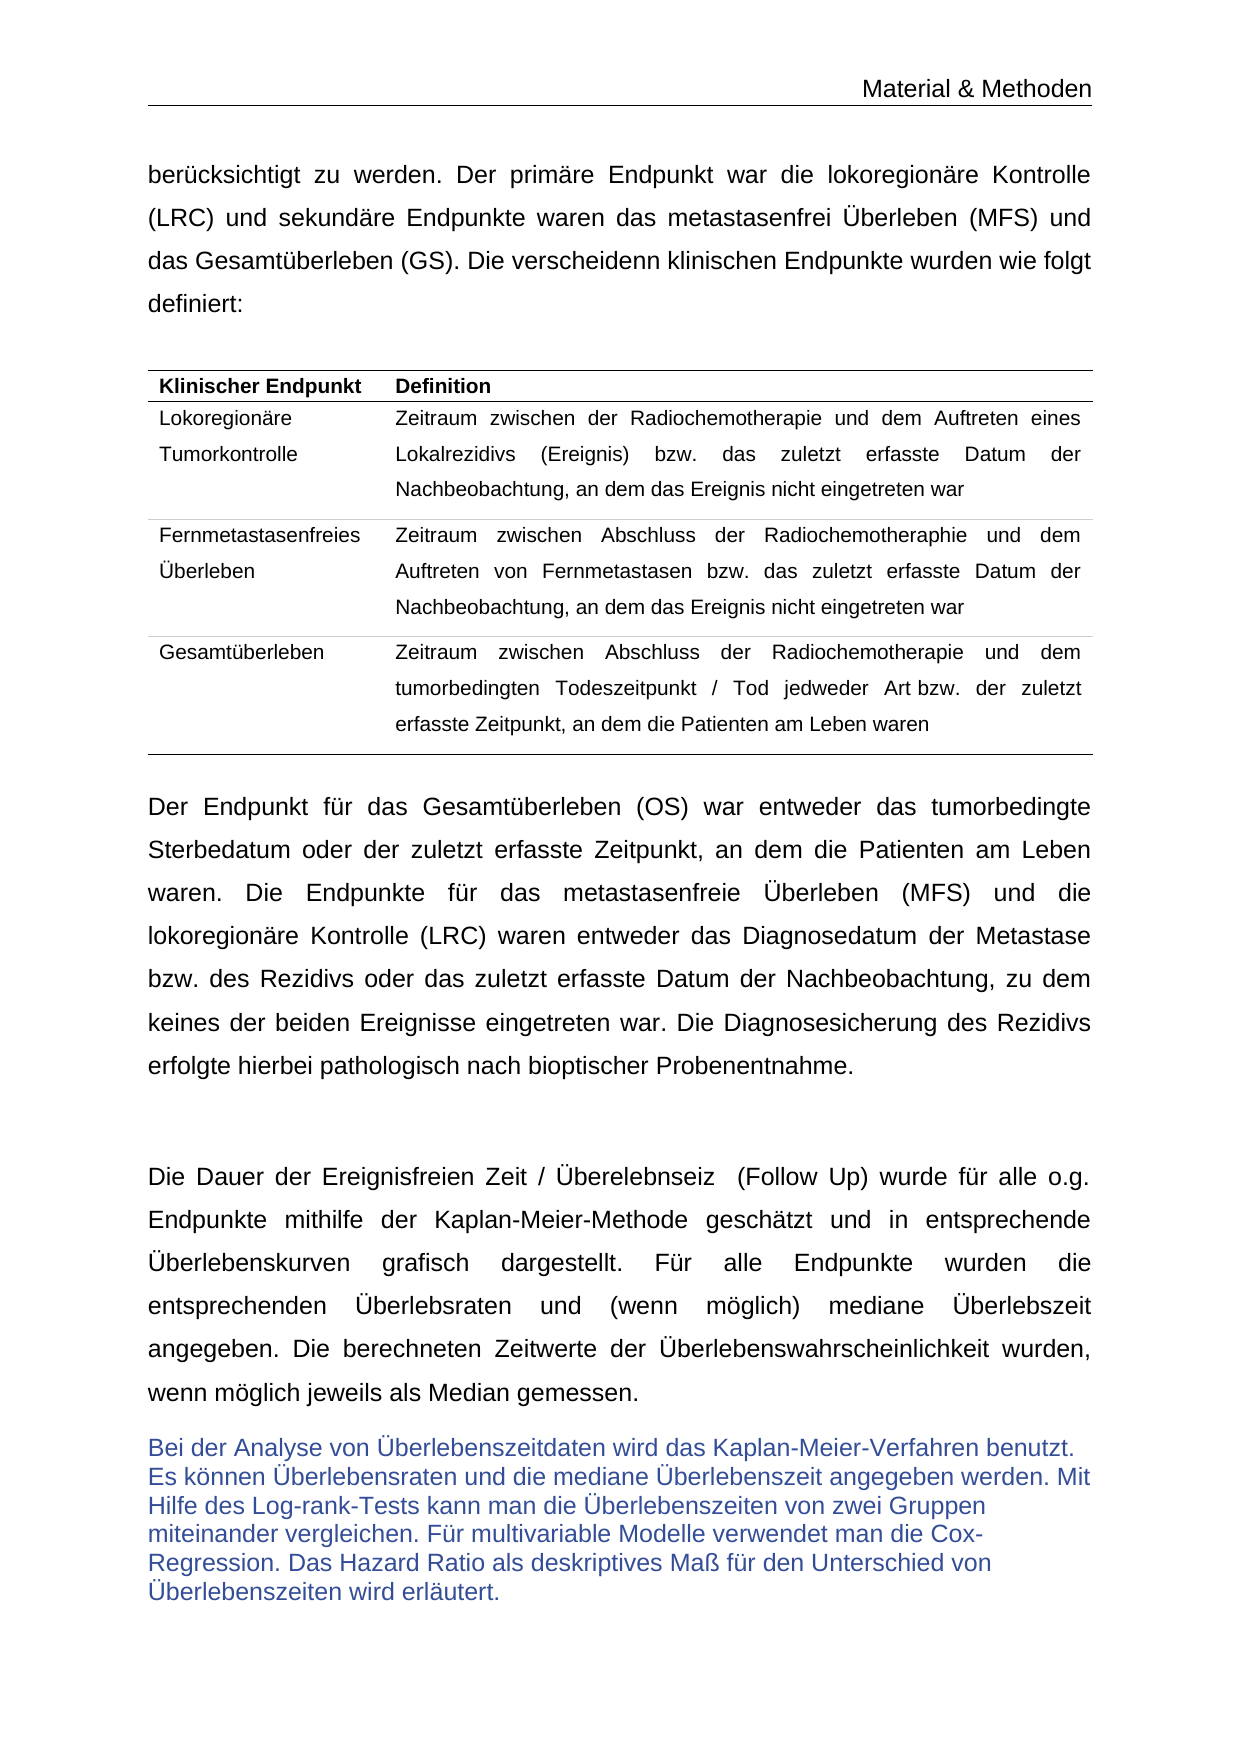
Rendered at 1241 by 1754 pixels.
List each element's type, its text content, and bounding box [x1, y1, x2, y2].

text Der Endpunkt für das Gesamtüberleben (OS) war entweder das tumorbedingte Sterbedatum oder der zuletzt erfasste Zeitpunkt, an dem die Patienten am Leben waren. Die Endpunkte für das metastasenfreie Überleben (MFS) und die lokoregionäre Kontrolle (LRC) waren entweder das Diagnosedatum der Metastase bzw. des Rezidivs oder das zuletzt erfasste Datum der Nachbeobachtung, zu dem keines der beiden Ereignisse eingetreten war. Die Diagnosesicherung des Rezidivs erfolgte hierbei pathologisch nach bioptischer Probenentnahme. [148, 792, 1092, 1079]
table_cell Lokoregionäre Tumorkontrolle [148, 402, 384, 519]
table_header Klinischer Endpunkt [148, 371, 384, 401]
table_cell Zeitraum zwischen der Radiochemotherapie und dem Auftreten eines Lokalrezidivs (Ereignis) bzw. das zuletzt erfasste Datum der Nachbeobachtung, an dem das Ereignis nicht eingetreten war [384, 402, 1093, 519]
table_cell Zeitraum zwischen Abschluss der Radiochemotherapie und dem tumorbedingten Todeszeitpunkt / Tod jedweder Art bzw. der zuletzt erfasste Zeitpunkt, an dem die Patienten am Leben waren [384, 637, 1093, 753]
table_header Definition [384, 371, 1093, 401]
text Die Dauer der Ereignisfreien Zeit / Überelebnseiz (Follow Up) wurde für alle o.g. Endpunkte mithilfe der Kaplan-Meier-Methode geschätzt und in entsprechende Überlebenskurven grafisch dargestellt. Für alle Endpunkte wurden die entsprechenden Überlebsraten und (wenn möglich) mediane Überlebszeit angegeben. Die berechneten Zeitwerte der Überlebenswahrscheinlichkeit wurden, wenn möglich jeweils als Median gemessen. [148, 1162, 1092, 1406]
text Bei der Analyse von Überlebenszeitdaten wird das Kaplan-Meier-Verfahren benutzt. Es können Überlebensraten und die mediane Überlebenszeit angegeben werden. Mit Hilfe des Log-rank-Tests kann man die Überlebenszeiten von zwei Gruppen miteinander vergleichen. Für multivariable Modelle verwendet man die Cox-Regression. Das Hazard Ratio als deskriptives Maß für den Unterschied von Überlebenszeiten wird erläutert. [148, 1433, 1092, 1606]
table_cell Gesamtüberleben [148, 637, 384, 753]
table_cell Zeitraum zwischen Abschluss der Radiochemotheraphie und dem Auftreten von Fernmetastasen bzw. das zuletzt erfasste Datum der Nachbeobachtung, an dem das Ereignis nicht eingetreten war [384, 520, 1093, 636]
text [148, 160, 1092, 318]
table_cell Fernmetastasenfreies Überleben [148, 520, 384, 636]
